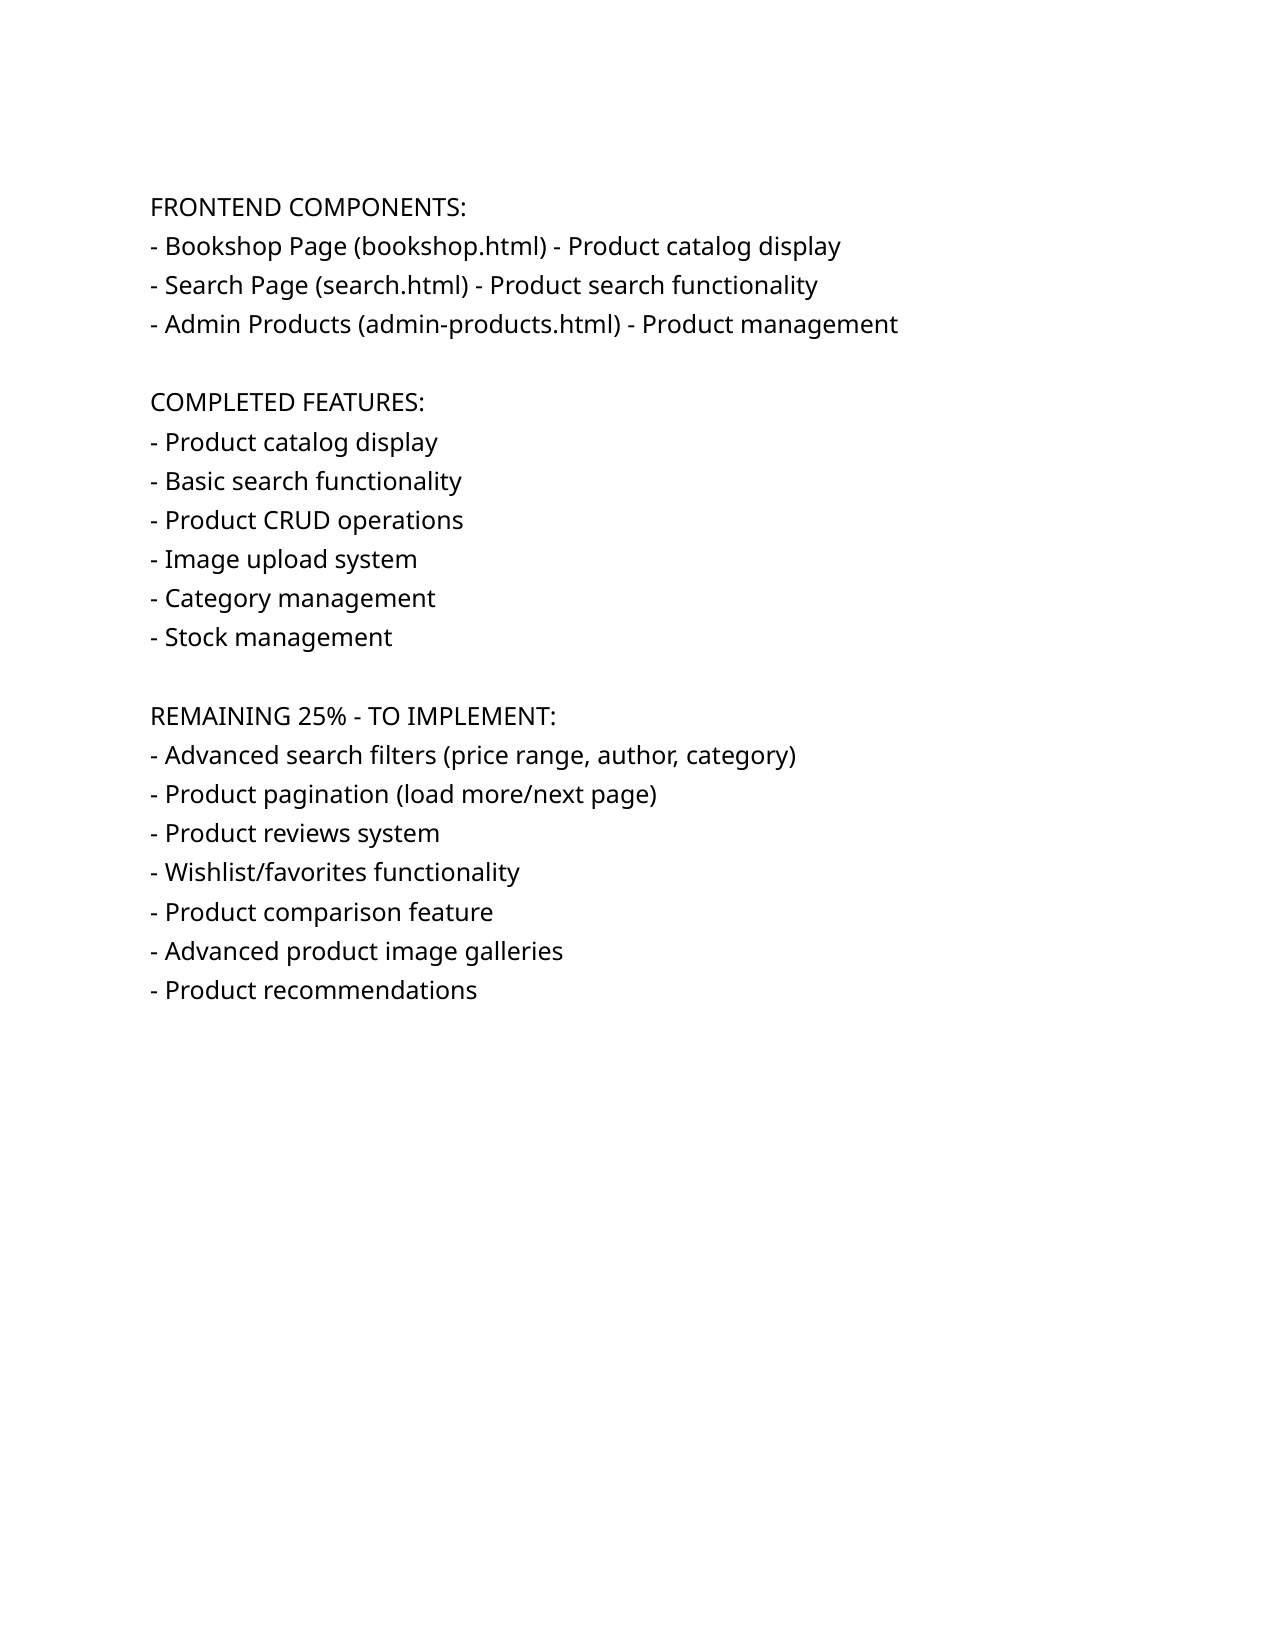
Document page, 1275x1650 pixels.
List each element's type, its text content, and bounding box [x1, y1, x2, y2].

text - Product comparison feature [150, 894, 1125, 928]
text - Stock management [150, 620, 1125, 654]
text - Bookshop Page (bookshop.html) - Product catalog display [150, 228, 1125, 262]
text - Admin Products (admin-products.html) - Product management [150, 307, 1125, 341]
text - Product pagination (load more/next page) [150, 777, 1125, 811]
text REMAINING 25% - TO IMPLEMENT: [150, 698, 1125, 732]
text - Product recommendations [150, 972, 1125, 1007]
text - Category management [150, 581, 1125, 615]
text - Image upload system [150, 542, 1125, 576]
text COMPLETED FEATURES: [150, 385, 1125, 419]
text - Product catalog display [150, 424, 1125, 458]
text FRONTEND COMPONENTS: [150, 189, 1125, 223]
text - Advanced product image galleries [150, 933, 1125, 967]
text - Product reviews system [150, 816, 1125, 850]
text - Search Page (search.html) - Product search functionality [150, 267, 1125, 302]
text - Basic search functionality [150, 463, 1125, 497]
text - Product CRUD operations [150, 502, 1125, 537]
text - Advanced search filters (price range, author, category) [150, 737, 1125, 772]
text - Wishlist/favorites functionality [150, 855, 1125, 889]
